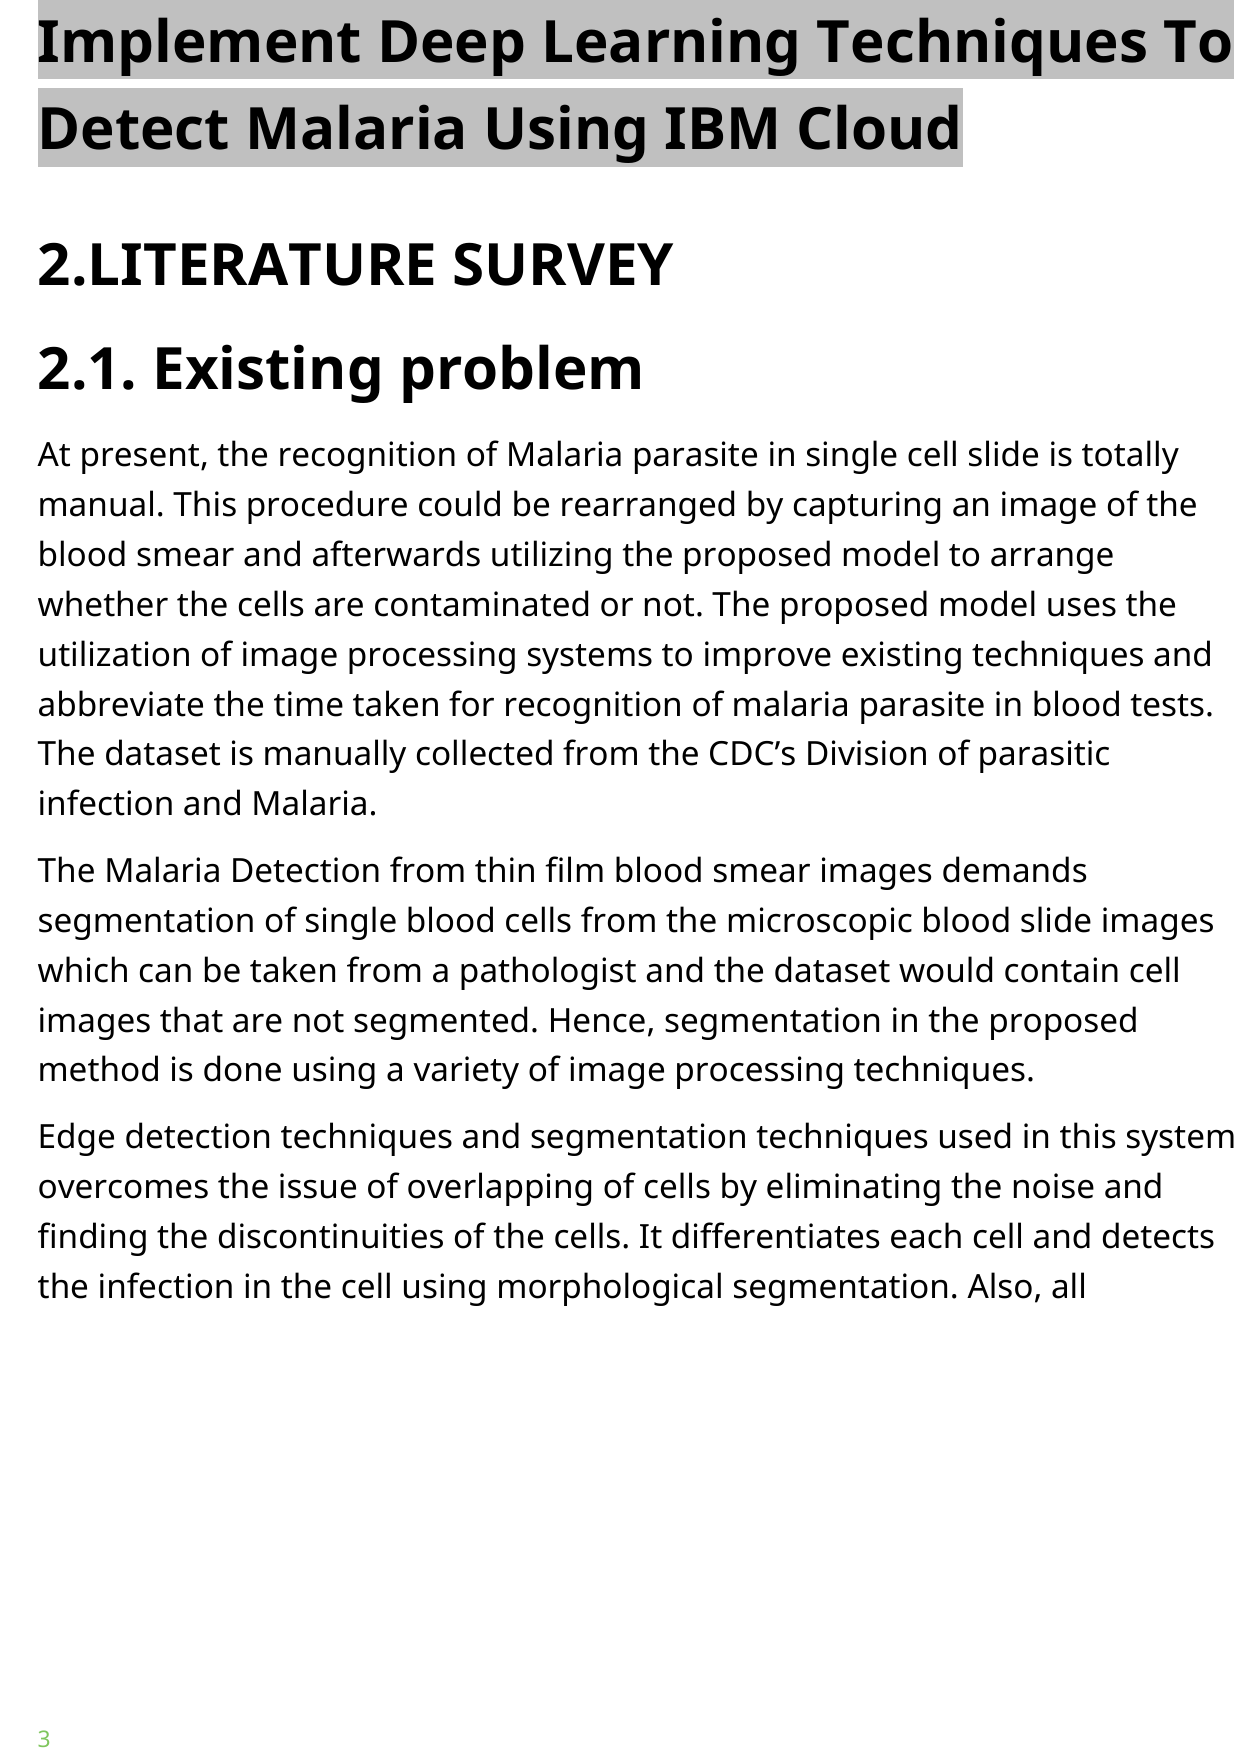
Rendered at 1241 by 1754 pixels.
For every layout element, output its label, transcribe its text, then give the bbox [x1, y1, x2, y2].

text At present, the recognition of Malaria parasite in single cell slide is totally manual. This procedure could be rearranged by capturing an image of the blood smear and afterwards utilizing the proposed model to arrange whether the cells are contaminated or not. The proposed model uses the utilization of image processing systems to improve existing techniques and abbreviate the time taken for recognition of malaria parasite in blood tests. The dataset is manually collected from the CDC’s Division of parasitic infection and Malaria. [37, 431, 1240, 826]
text The Malaria Detection from thin film blood smear images demands segmentation of single blood cells from the microscopic blood slide images which can be taken from a pathologist and the dataset would contain cell images that are not segmented. Hence, segmentation in the proposed method is done using a variety of image processing techniques. [37, 847, 1240, 1092]
text 2.1. Existing problem [37, 327, 1240, 406]
text 2.LITERATURE SURVEY [37, 223, 1240, 302]
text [37, 1113, 1240, 1308]
